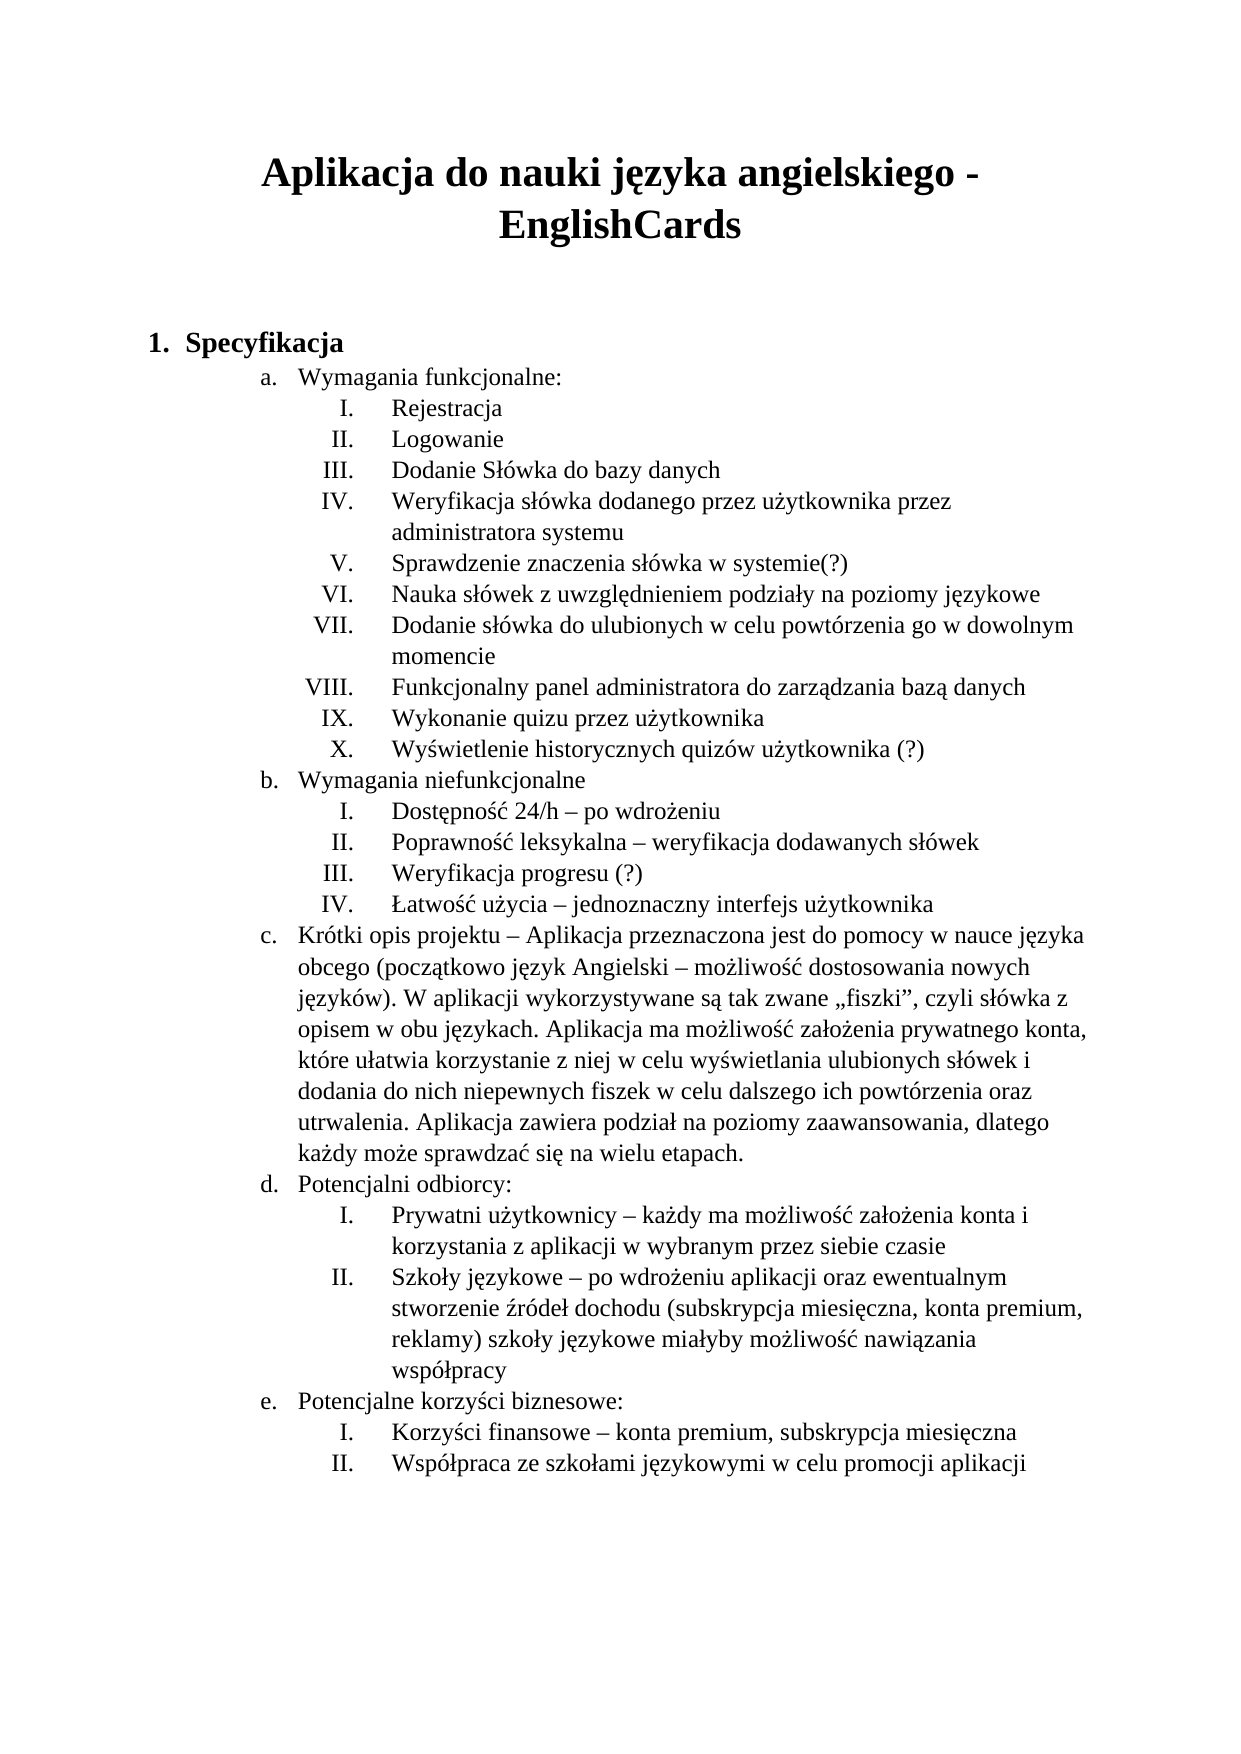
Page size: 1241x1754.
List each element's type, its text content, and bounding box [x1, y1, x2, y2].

list Prywatni użytkownicy – każdy ma możliwość założenia konta i korzystania z aplikacji w wybranym przez siebie czasie [354, 1200, 1093, 1260]
list Współpraca ze szkołami językowymi w celu promocji aplikacji [354, 1448, 1093, 1477]
list Łatwość użycia – jednoznaczny interfejs użytkownika [354, 889, 1093, 918]
list Dodanie słówka do ulubionych w celu powtórzenia go w dowolnym momencie [354, 610, 1093, 670]
list Szkoły językowe – po wdrożeniu aplikacji oraz ewentualnym stworzenie źródeł dochodu (subskrypcja miesięczna, konta premium, reklamy) szkoły językowe miałyby możliwość nawiązania współpracy [354, 1262, 1093, 1384]
list Potencjalne korzyści biznesowe: [260, 1386, 1093, 1415]
list Krótki opis projektu – Aplikacja przeznaczona jest do pomocy w nauce języka obcego (początkowo język Angielski – możliwość dostosowania nowych języków). W aplikacji wykorzystywane są tak zwane „fiszki”, czyli słówka z opisem w obu językach. Aplikacja ma możliwość założenia prywatnego konta, które ułatwia korzystanie z niej w celu wyświetlania ulubionych słówek i dodania do nich niepewnych fiszek w celu dalszego ich powtórzenia oraz utrwalenia. Aplikacja zawiera podział na poziomy zaawansowania, dlatego każdy może sprawdzać się na wielu etapach. [260, 921, 1093, 1167]
list Weryfikacja progresu (?) [354, 858, 1093, 887]
list Weryfikacja słówka dodanego przez użytkownika przez administratora systemu [354, 486, 1093, 546]
list Dodanie Słówka do bazy danych [354, 455, 1093, 484]
list Sprawdzenie znaczenia słówka w systemie(?) [354, 548, 1093, 577]
list Dostępność 24/h – po wdrożeniu [354, 796, 1093, 825]
list Wymagania niefunkcjonalne [260, 765, 1093, 794]
list Funkcjonalny panel administratora do zarządzania bazą danych [354, 672, 1093, 701]
text Aplikacja do nauki języka angielskiego - EnglishCards [148, 148, 1093, 247]
list Potencjalni odbiorcy: [260, 1169, 1093, 1198]
list Poprawność leksykalna – weryfikacja dodawanych słówek [354, 827, 1093, 856]
list Wymagania funkcjonalne: [260, 362, 1093, 391]
list Korzyści finansowe – konta premium, subskrypcja miesięczna [354, 1417, 1093, 1446]
list Rejestracja [354, 393, 1093, 422]
list Wykonanie quizu przez użytkownika [354, 703, 1093, 732]
list Wyświetlenie historycznych quizów użytkownika (?) [354, 734, 1093, 763]
list Specyfikacja [148, 326, 1093, 359]
list Logowanie [354, 424, 1093, 453]
list Nauka słówek z uwzględnieniem podziały na poziomy językowe [354, 579, 1093, 608]
